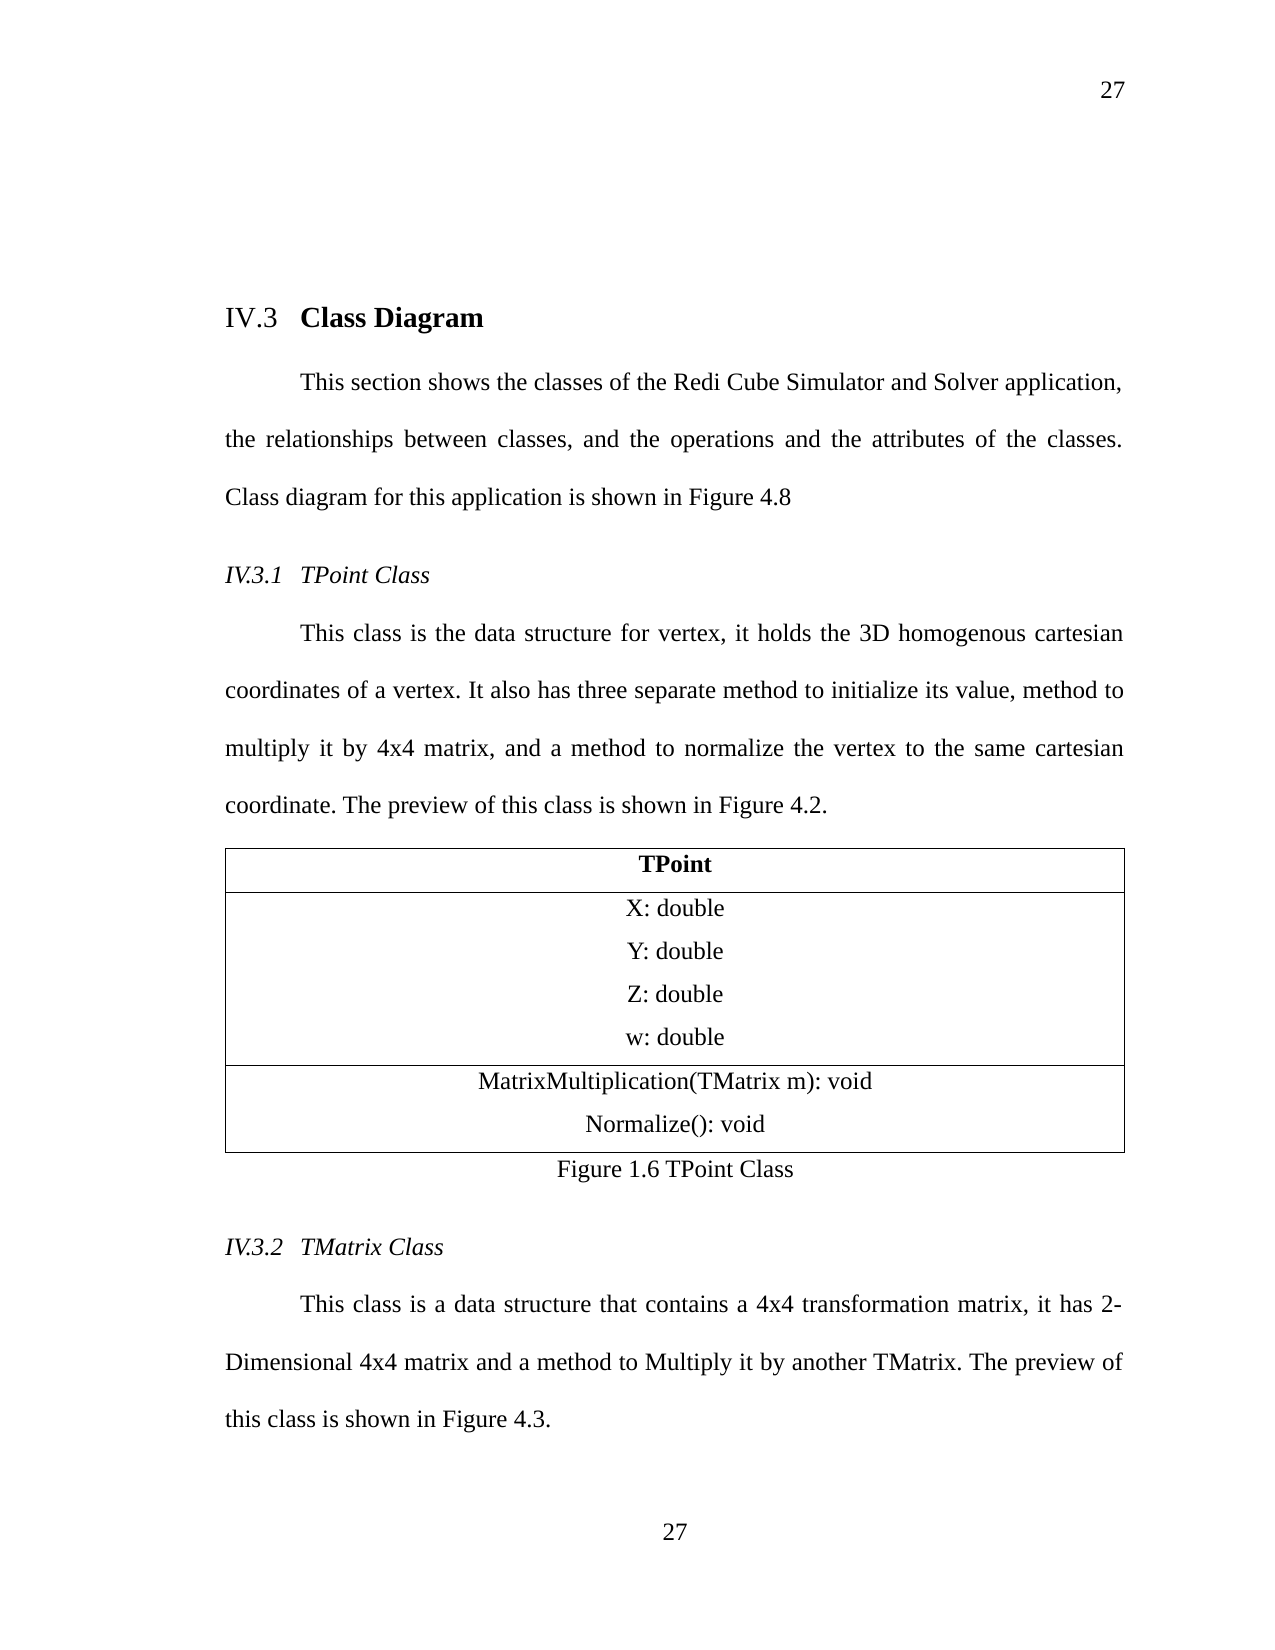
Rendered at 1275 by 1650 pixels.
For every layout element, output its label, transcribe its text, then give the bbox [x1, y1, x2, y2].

table_header TPoint [226, 849, 1124, 892]
subtitle TMatrix Class [225, 1232, 1125, 1260]
table_cell Z: double [226, 979, 1124, 1022]
table_cell Y: double [226, 936, 1124, 979]
subtitle TPoint Class [225, 560, 1125, 589]
text This class is a data structure that contains a 4x4 transformation matrix, it has 2-Dimensional 4x4 matrix and a method to Multiply it by another TMatrix. The preview of this class is shown in Figure 4.3. [225, 1289, 1123, 1433]
text This section shows the classes of the Redi Cube Simulator and Solver application, the relationships between classes, and the operations and the attributes of the classes. Class diagram for this application is shown in Figure 4.8 [225, 367, 1123, 511]
table_cell X: double [226, 893, 1124, 936]
table_cell w: double [226, 1022, 1124, 1065]
subtitle Class Diagram [225, 300, 1125, 333]
table_cell Normalize(): void [226, 1109, 1124, 1152]
table_cell MatrixMultiplication(TMatrix m): void [226, 1066, 1124, 1109]
text This class is the data structure for vertex, it holds the 3D homogenous cartesian coordinates of a vertex. It also has three separate method to initialize its value, method to multiply it by 4x4 matrix, and a method to normalize the vertex to the same cartesian coordinate. The preview of this class is shown in Figure 4.2. [225, 618, 1125, 819]
